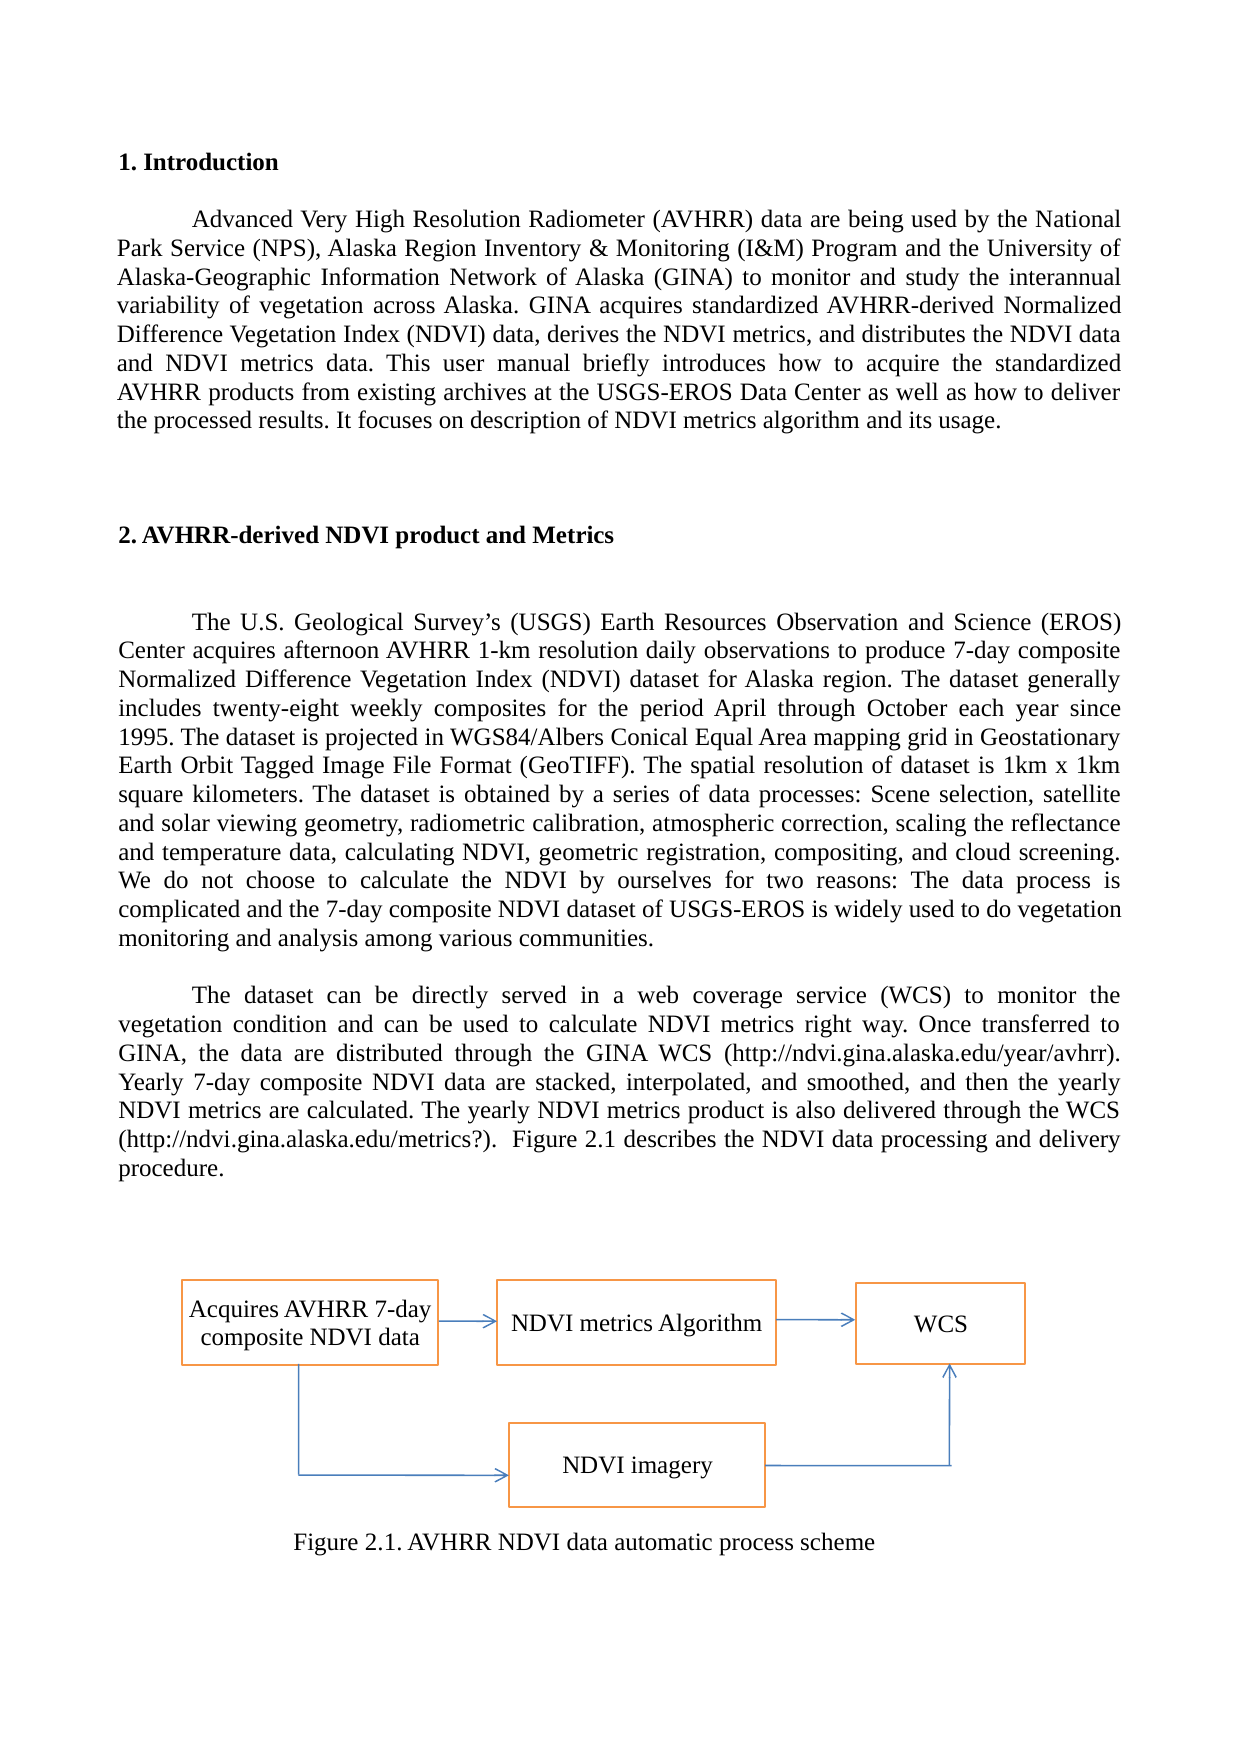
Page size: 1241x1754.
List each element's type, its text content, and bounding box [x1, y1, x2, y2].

text The U.S. Geological Survey’s (USGS) Earth Resources Observation and Science (EROS) Center acquires afternoon AVHRR 1-km resolution daily observations to produce 7-day composite Normalized Difference Vegetation Index (NDVI) dataset for Alaska region. The dataset generally includes twenty-eight weekly composites for the period April through October each year since 1995. The dataset is projected in WGS84/Albers Conical Equal Area mapping grid in Geostationary Earth Orbit Tagged Image File Format (GeoTIFF). The spatial resolution of dataset is 1km x 1km square kilometers. The dataset is obtained by a series of data processes: Scene selection, satellite and solar viewing geometry, radiometric calibration, atmospheric correction, scaling the reflectance and temperature data, calculating NDVI, geometric registration, compositing, and cloud screening. We do not choose to calculate the NDVI by ourselves for two reasons: The data process is complicated and the 7-day composite NDVI dataset of USGS-EROS is widely used to do vegetation monitoring and analysis among various communities. [118, 607, 1122, 952]
text Figure 2.1. AVHRR NDVI data automatic process scheme [118, 1527, 1122, 1556]
text Advanced Very High Resolution Radiometer (AVHRR) data are being used by the National Park Service (NPS), Alaska Region Inventory & Monitoring (I&M) Program and the University of Alaska-Geographic Information Network of Alaska (GINA) to monitor and study the interannual variability of vegetation across Alaska. GINA acquires standardized AVHRR-derived Normalized Difference Vegetation Index (NDVI) data, derives the NDVI metrics, and distributes the NDVI data and NDVI metrics data. This user manual briefly introduces how to acquire the standardized AVHRR products from existing archives at the USGS-EROS Data Center as well as how to deliver the processed results. It focuses on description of NDVI metrics algorithm and its usage. [117, 204, 1122, 434]
text The dataset can be directly served in a web coverage service (WCS) to monitor the vegetation condition and can be used to calculate NDVI metrics right way. Once transferred to GINA, the data are distributed through the GINA WCS (http://ndvi.gina.alaska.edu/year/avhrr). Yearly 7-day composite NDVI data are stacked, interpolated, and smoothed, and then the yearly NDVI metrics are calculated. The yearly NDVI metrics product is also delivered through the WCS (http://ndvi.gina.alaska.edu/metrics?). Figure 2.1 describes the NDVI data processing and delivery procedure. [118, 981, 1122, 1182]
text 1. Introduction [118, 147, 1122, 176]
text 2. AVHRR-derived NDVI product and Metrics [118, 521, 1122, 549]
